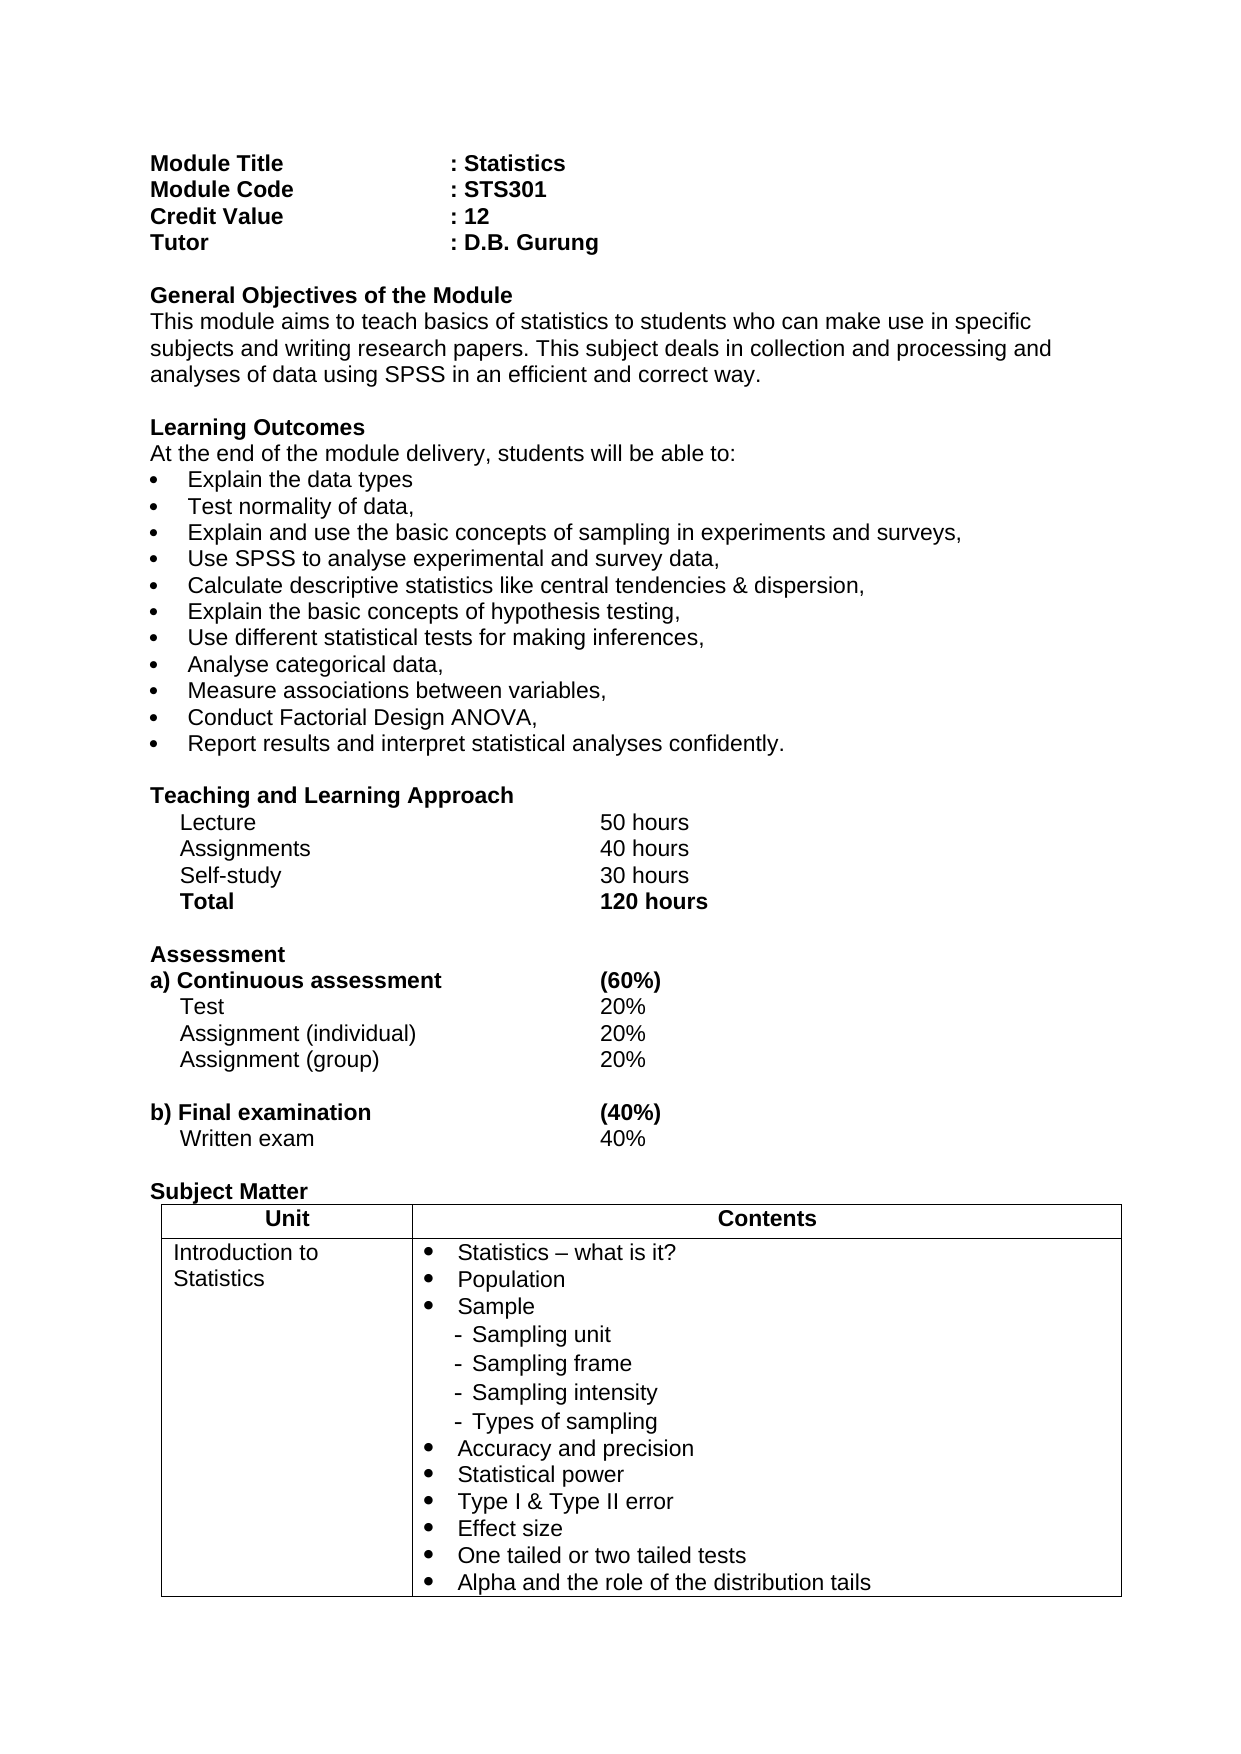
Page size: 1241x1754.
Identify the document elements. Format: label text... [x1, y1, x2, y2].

text Total 120 hours [150, 888, 1090, 914]
list Explain and use the basic concepts of sampling in experiments and surveys, [150, 519, 1090, 545]
list Analyse categorical data, [150, 651, 1090, 677]
text This module aims to teach basics of statistics to students who can make use in specific subjects and writing research papers. This subject deals in collection and processing and analyses of data using SPSS in an efficient and correct way. [150, 308, 1090, 387]
text Subject Matter [150, 1178, 1090, 1204]
list Conduct Factorial Design ANOVA, [150, 703, 1090, 730]
text Self-study 30 hours [150, 862, 1090, 888]
list Use SPSS to analyse experimental and survey data, [150, 545, 1090, 572]
text Tutor : D.B. Gurung [150, 229, 1090, 255]
text Assignment (individual) 20% [150, 1020, 1090, 1046]
text Assignments 40 hours [150, 835, 1090, 862]
text Written exam 40% [150, 1125, 1090, 1151]
subtitle Module Title : Statistics [150, 150, 1090, 176]
text Learning Outcomes [150, 413, 1090, 440]
list Test normality of data, [150, 493, 1090, 519]
text Lecture 50 hours [150, 809, 1090, 835]
text General Objectives of the Module [150, 282, 1090, 308]
table_header Unit [162, 1205, 412, 1238]
text Test 20% [150, 993, 1090, 1020]
list Calculate descriptive statistics like central tendencies & dispersion, [150, 572, 1090, 598]
text b) Final examination (40%) [150, 1099, 1090, 1125]
text Assessment [150, 941, 1090, 967]
list Explain the data types [150, 466, 1090, 493]
text Module Code : STS301 [150, 176, 1090, 203]
list Explain the basic concepts of hypothesis testing, [150, 598, 1090, 624]
list Report results and interpret statistical analyses confidently. [150, 730, 1090, 756]
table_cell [413, 1239, 1121, 1596]
text Credit Value : 12 [150, 203, 1090, 229]
text Teaching and Learning Approach [150, 782, 1090, 809]
text Assignment (group) 20% [150, 1046, 1090, 1072]
list Measure associations between variables, [150, 677, 1090, 703]
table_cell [162, 1239, 412, 1596]
list Use different statistical tests for making inferences, [150, 624, 1090, 651]
text a) Continuous assessment (60%) [150, 967, 1090, 993]
table_header Contents [413, 1205, 1121, 1238]
text At the end of the module delivery, students will be able to: [150, 440, 1090, 466]
